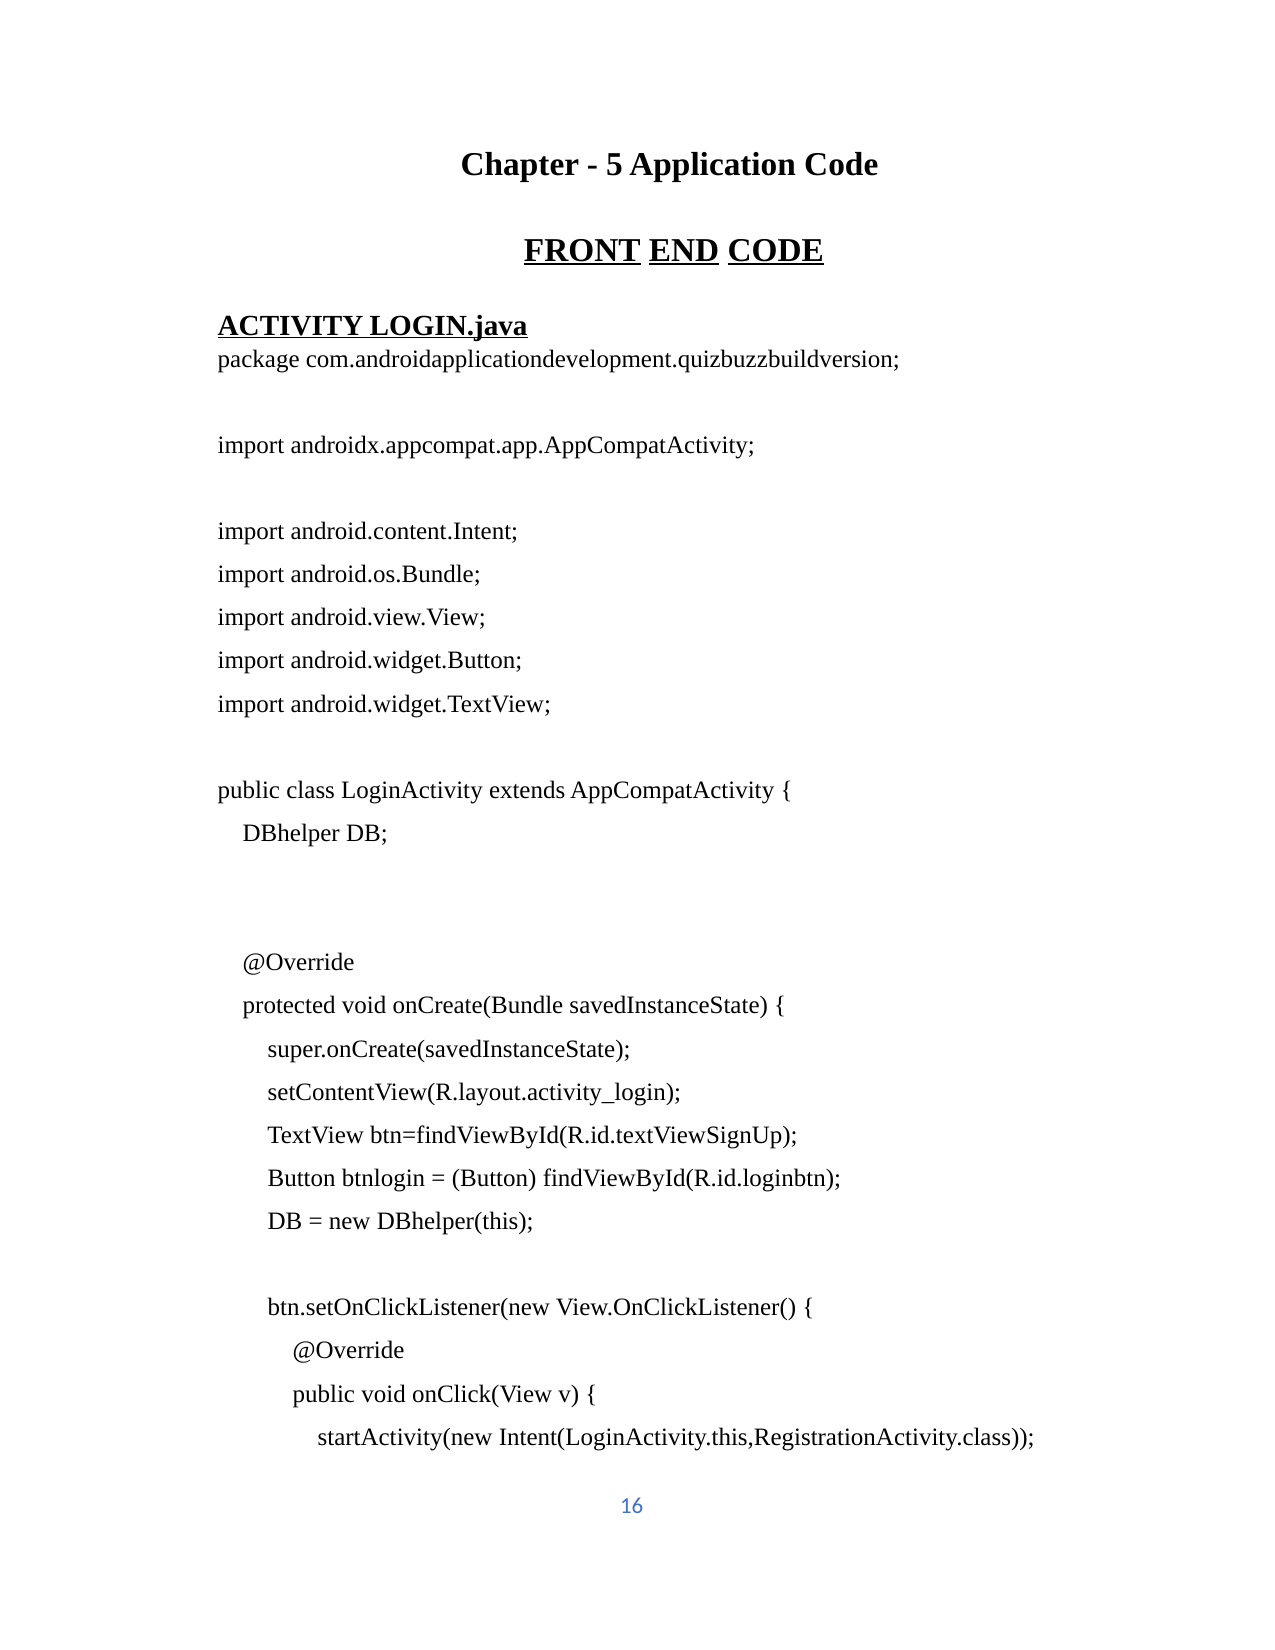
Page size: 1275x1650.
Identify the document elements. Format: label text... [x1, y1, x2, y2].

subtitle protected void onCreate(Bundle savedInstanceState) { [217, 991, 1119, 1019]
subtitle DBhelper DB; [217, 818, 1119, 847]
subtitle DB = new DBhelper(this); [217, 1206, 1119, 1235]
subtitle import android.widget.TextView; [217, 689, 1119, 717]
subtitle Chapter - 5 Application Code [460, 144, 1119, 183]
subtitle Button btnlogin = (Button) findViewById(R.id.loginbtn); [217, 1163, 1119, 1192]
subtitle import android.content.Intent; [217, 516, 1119, 545]
subtitle ACTIVITY LOGIN.java [217, 308, 1119, 341]
subtitle @Override [217, 947, 1119, 976]
subtitle TextView btn=findViewById(R.id.textViewSignUp); [217, 1120, 1119, 1149]
subtitle public void onClick(View v) { [217, 1379, 1119, 1407]
subtitle package com.androidapplicationdevelopment.quizbuzzbuildversion; [217, 344, 1119, 372]
subtitle FRONT END CODE [217, 230, 1119, 268]
subtitle super.onCreate(savedInstanceState); [217, 1034, 1119, 1062]
subtitle import android.os.Bundle; [217, 559, 1119, 588]
subtitle public class LoginActivity extends AppCompatActivity { [217, 775, 1119, 804]
subtitle import android.widget.Button; [217, 646, 1119, 674]
subtitle startActivity(new Intent(LoginActivity.this,RegistrationActivity.class)); [217, 1422, 1119, 1451]
subtitle setContentView(R.layout.activity_login); [217, 1077, 1119, 1106]
subtitle btn.setOnClickListener(new View.OnClickListener() { [217, 1292, 1119, 1321]
subtitle import androidx.appcompat.app.AppCompatActivity; [217, 430, 1119, 459]
subtitle import android.view.View; [217, 602, 1119, 631]
subtitle @Override [217, 1336, 1119, 1364]
